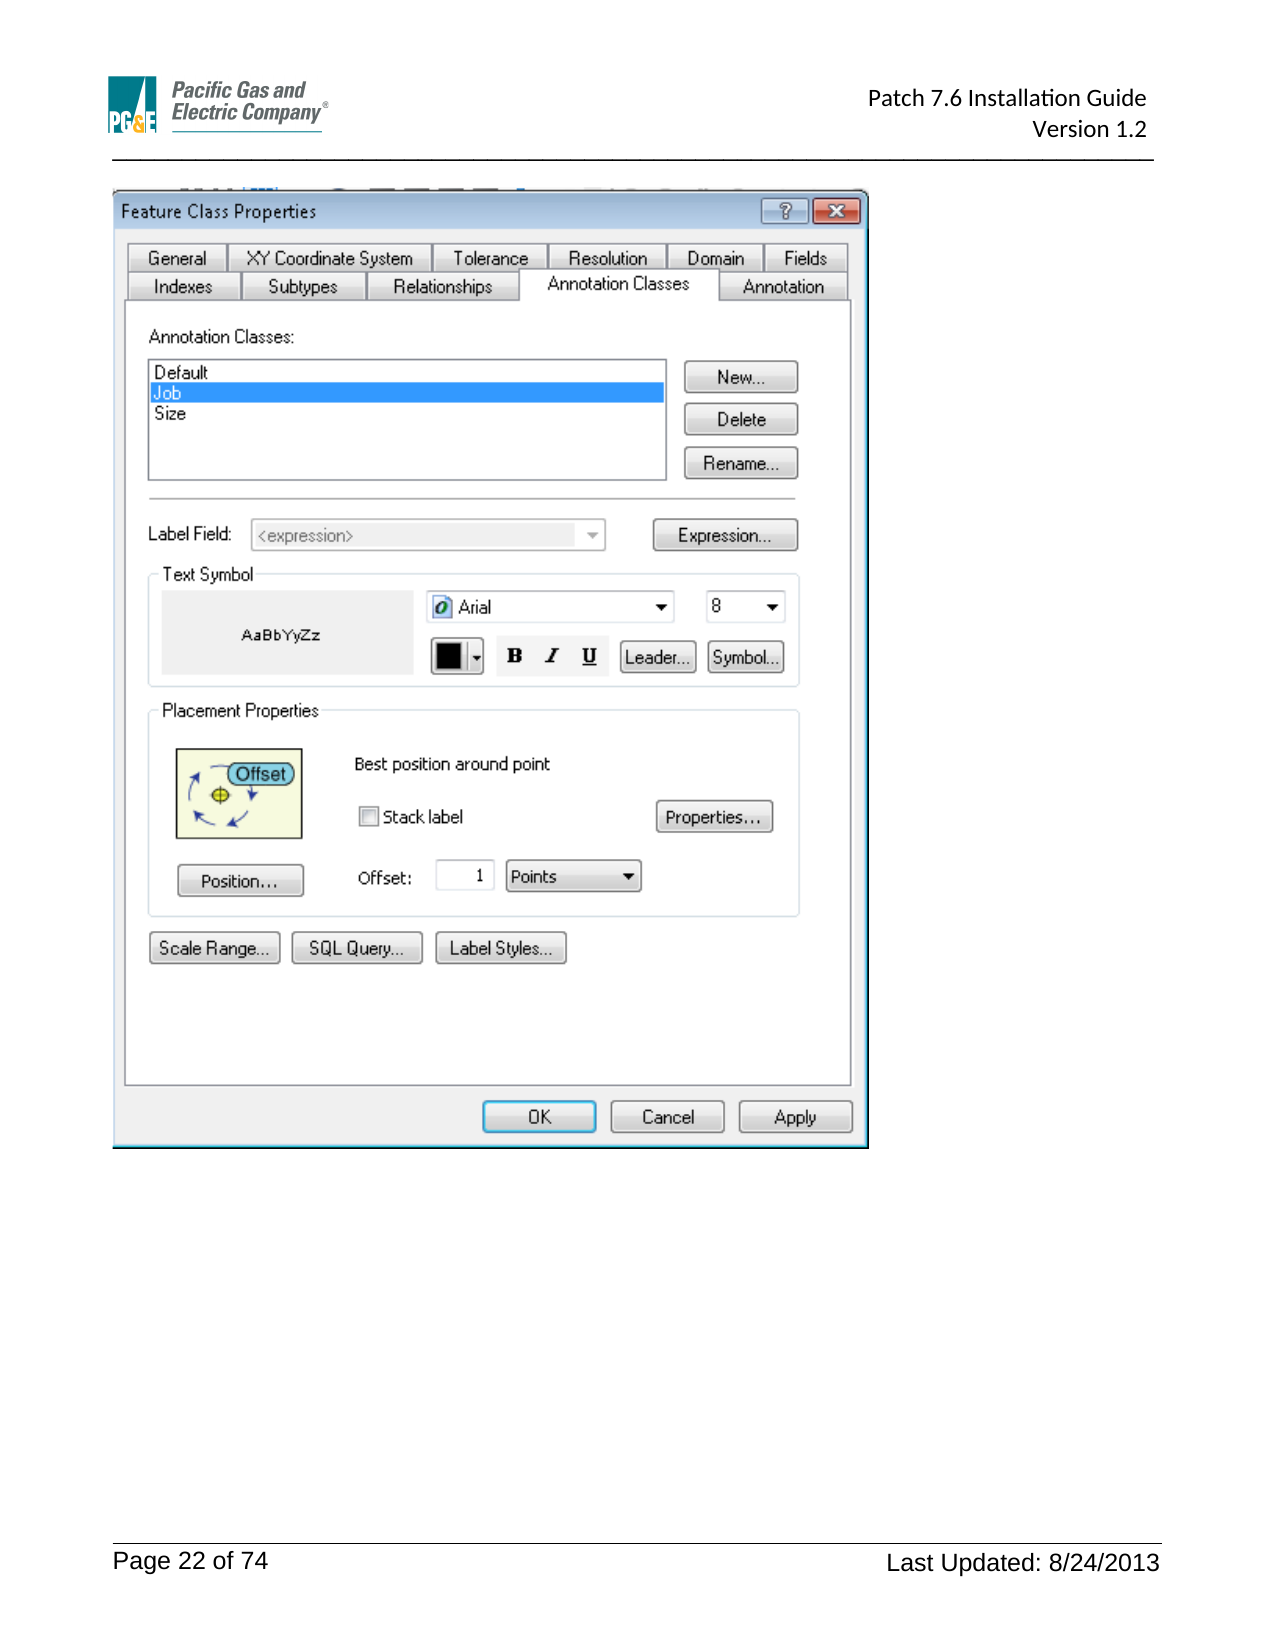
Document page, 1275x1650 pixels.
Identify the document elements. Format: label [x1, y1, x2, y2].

picture [112, 187, 869, 1149]
